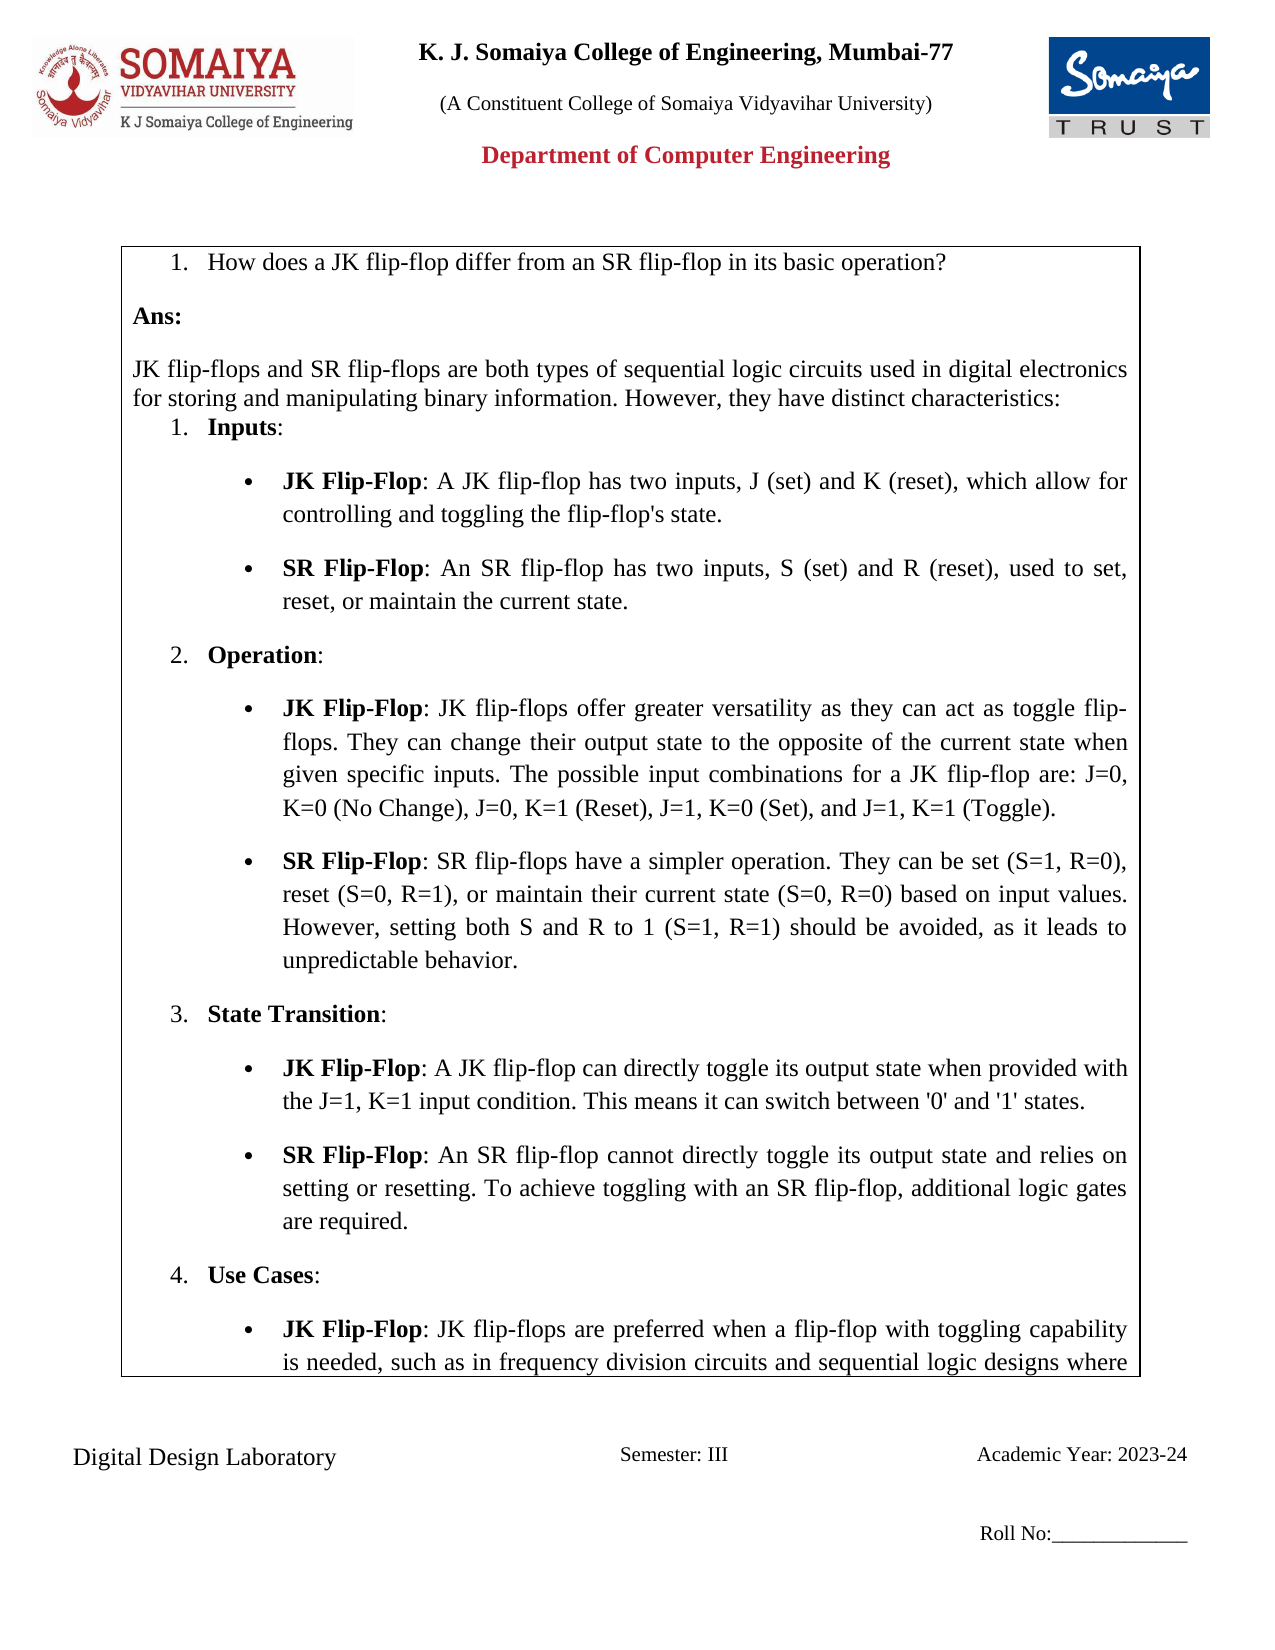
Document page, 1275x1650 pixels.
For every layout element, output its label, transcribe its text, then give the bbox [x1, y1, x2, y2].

picture [31, 37, 356, 138]
picture [1048, 37, 1210, 138]
